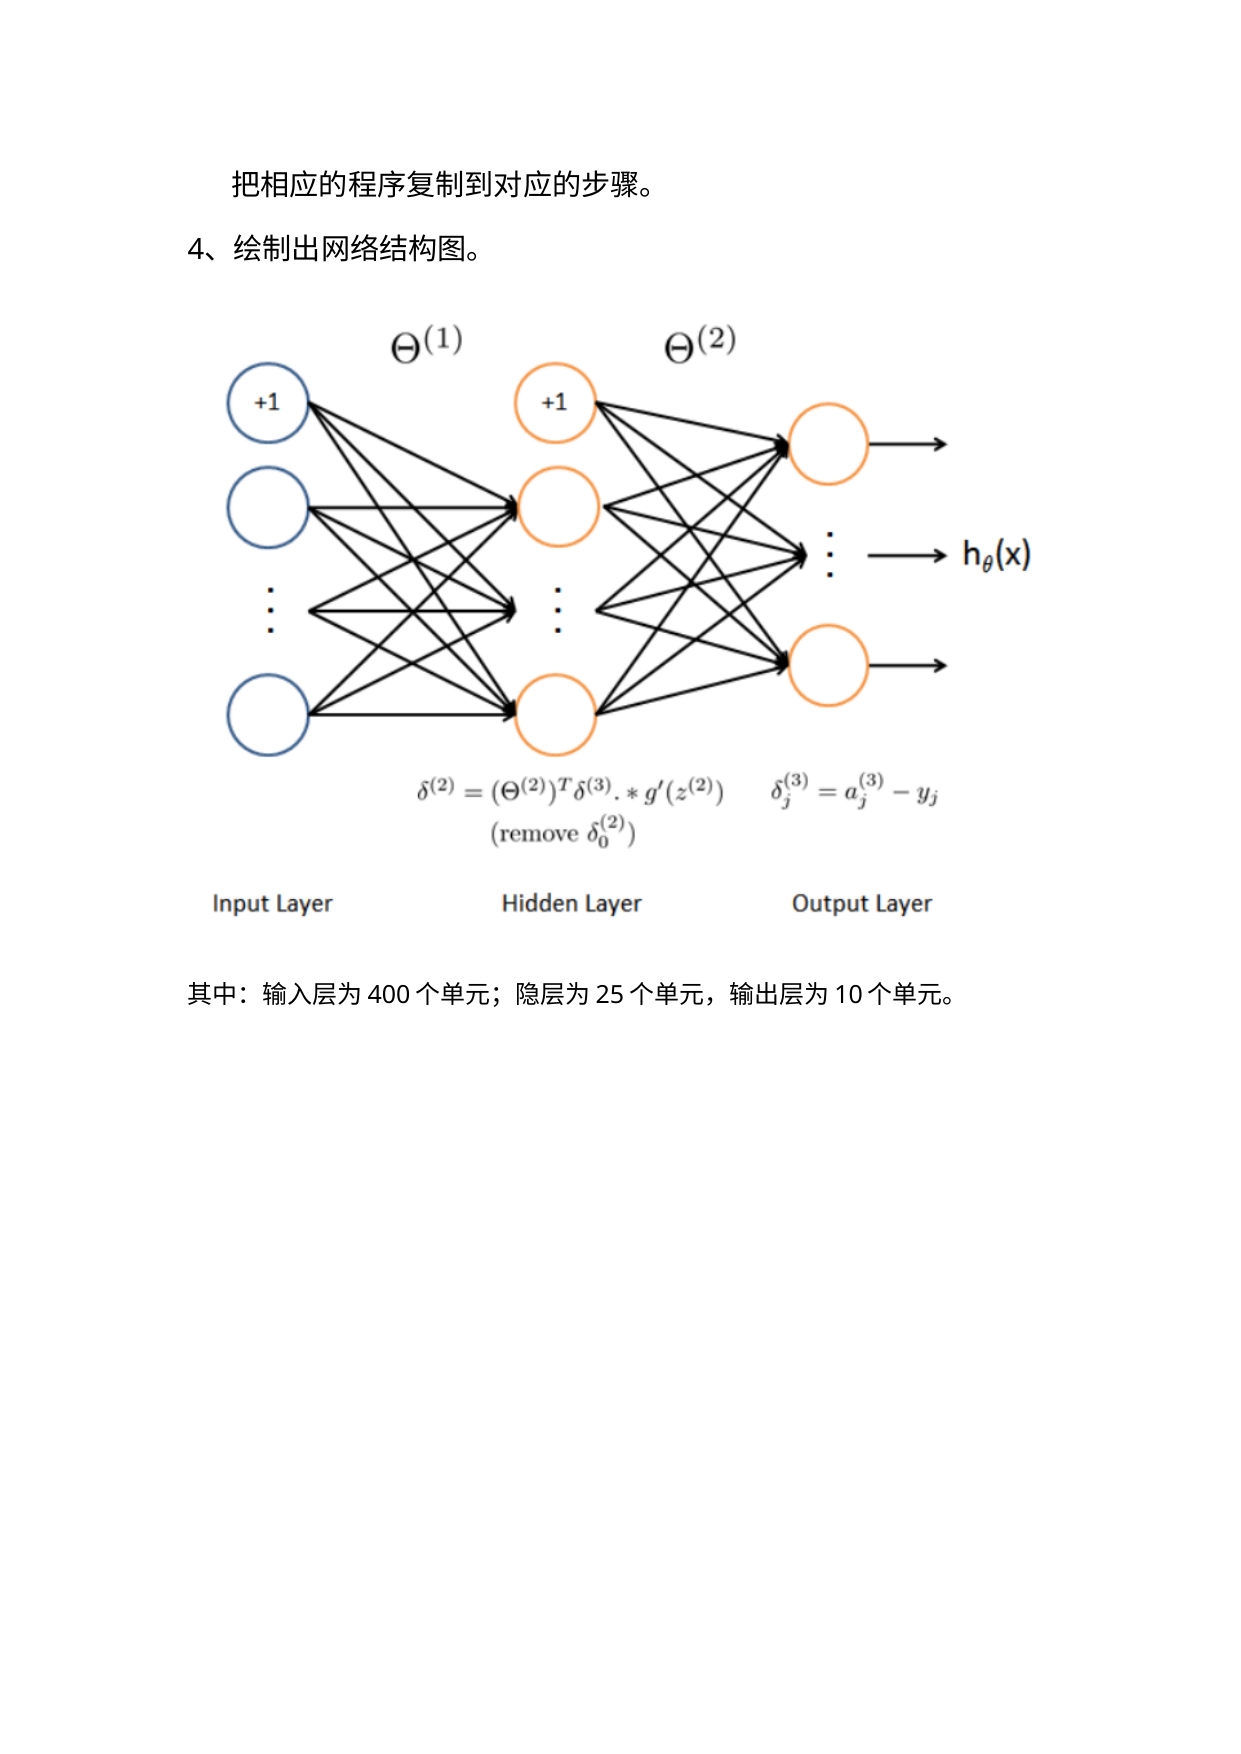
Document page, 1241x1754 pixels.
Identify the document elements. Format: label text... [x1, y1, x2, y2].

text 把相应的程序复制到对应的步骤。 [187, 162, 1053, 204]
text 4、绘制出网络结构图。 [187, 225, 1053, 268]
text 其中：输入层为400个单元；隐层为25个单元，输出层为10个单元。 [187, 974, 1053, 1011]
picture [187, 288, 1053, 960]
